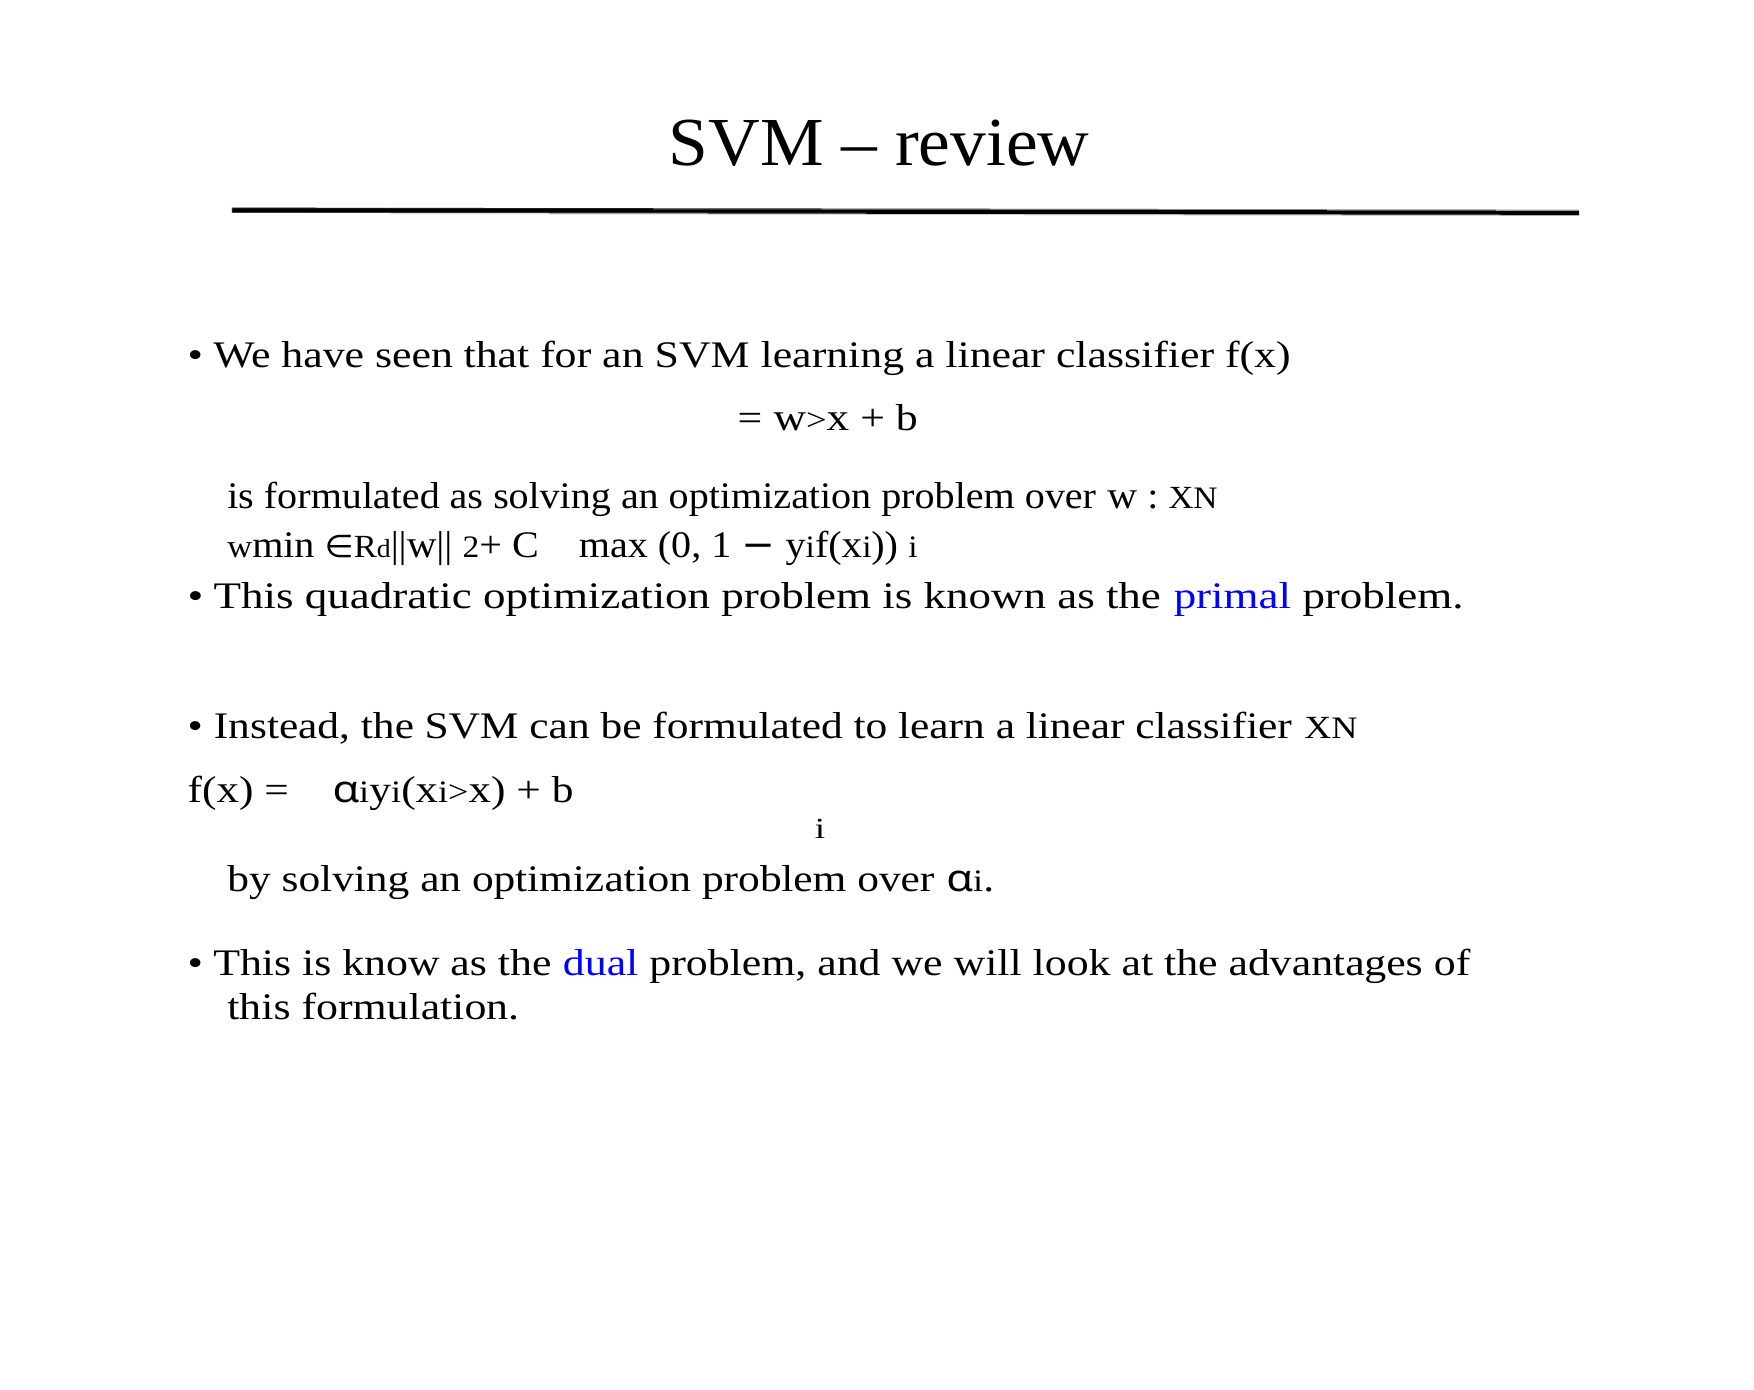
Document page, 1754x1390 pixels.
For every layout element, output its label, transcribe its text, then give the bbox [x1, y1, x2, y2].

text • Instead, the SVM can be formulated to learn a linear classifier XN f(x) = αiyi(xi>x) + b [187, 686, 1400, 816]
text • This quadratic optimization problem is known as the primal problem. [187, 578, 1525, 616]
text • This is know as the dual problem, and we will look at the advantages of this formulation. [187, 940, 1525, 1028]
picture [231, 207, 1580, 216]
text is formulated as solving an optimization problem over w : XN wmin ∈Rd||w|| 2+ C max (0, 1 − yif(xi)) i [227, 470, 1310, 568]
text by solving an optimization problem over αi. [227, 861, 1039, 899]
text SVM – review [669, 110, 1114, 179]
text • We have seen that for an SVM learning a linear classifier f(x) = w>x + b [187, 278, 1298, 443]
